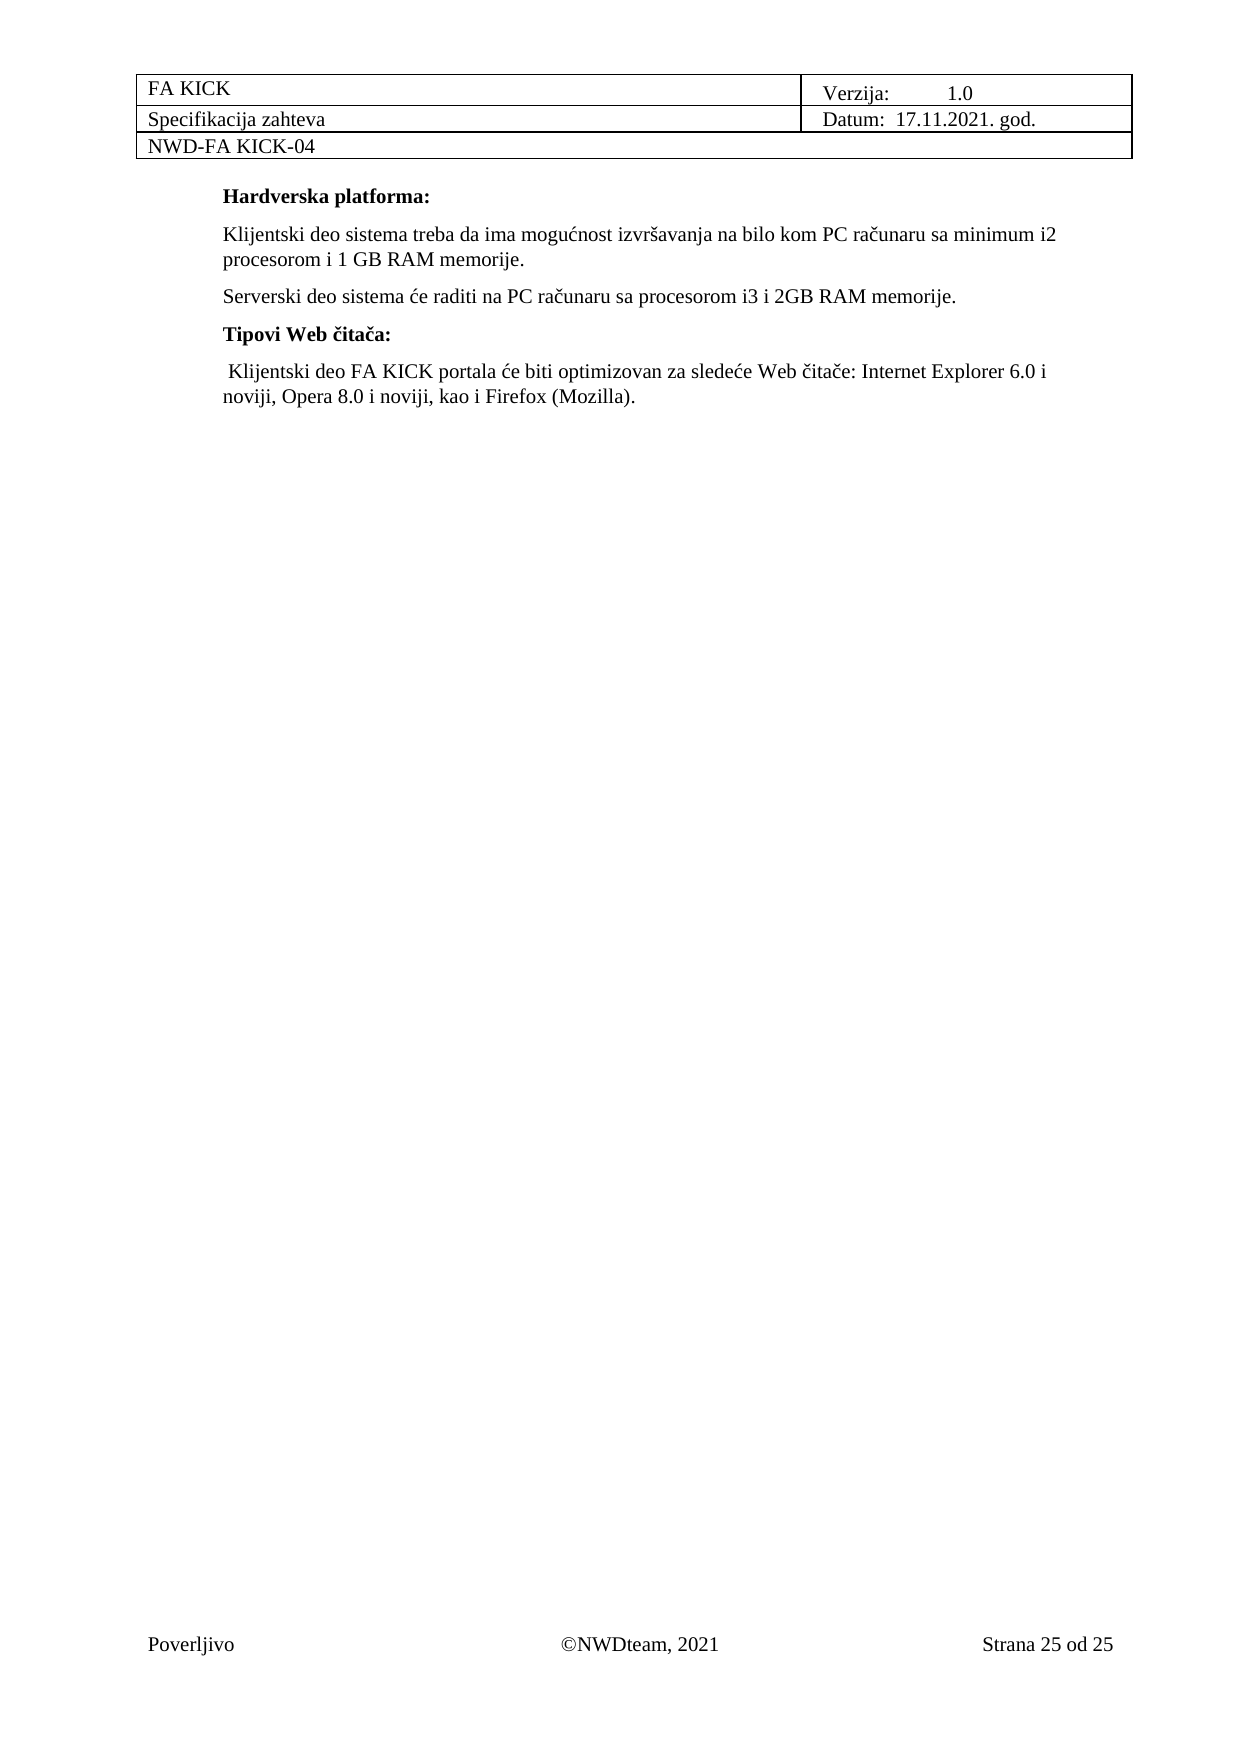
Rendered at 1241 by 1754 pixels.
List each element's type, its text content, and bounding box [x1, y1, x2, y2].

text Klijentski deo sistema treba da ima mogućnost izvršavanja na bilo kom PC računaru sa minimum i2 procesorom i 1 GB RAM memorije. [223, 221, 1093, 271]
text Klijentski deo FA KICK portala će biti optimizovan za sledeće Web čitače: Internet Explorer 6.0 i noviji, Opera 8.0 i noviji, kao i Firefox (Mozilla). [223, 358, 1093, 408]
text Tipovi Web čitača: [223, 321, 1093, 346]
text Serverski deo sistema će raditi na PC računaru sa procesorom i3 i 2GB RAM memorije. [223, 283, 1093, 308]
text Hardverska platforma: [223, 183, 1093, 208]
